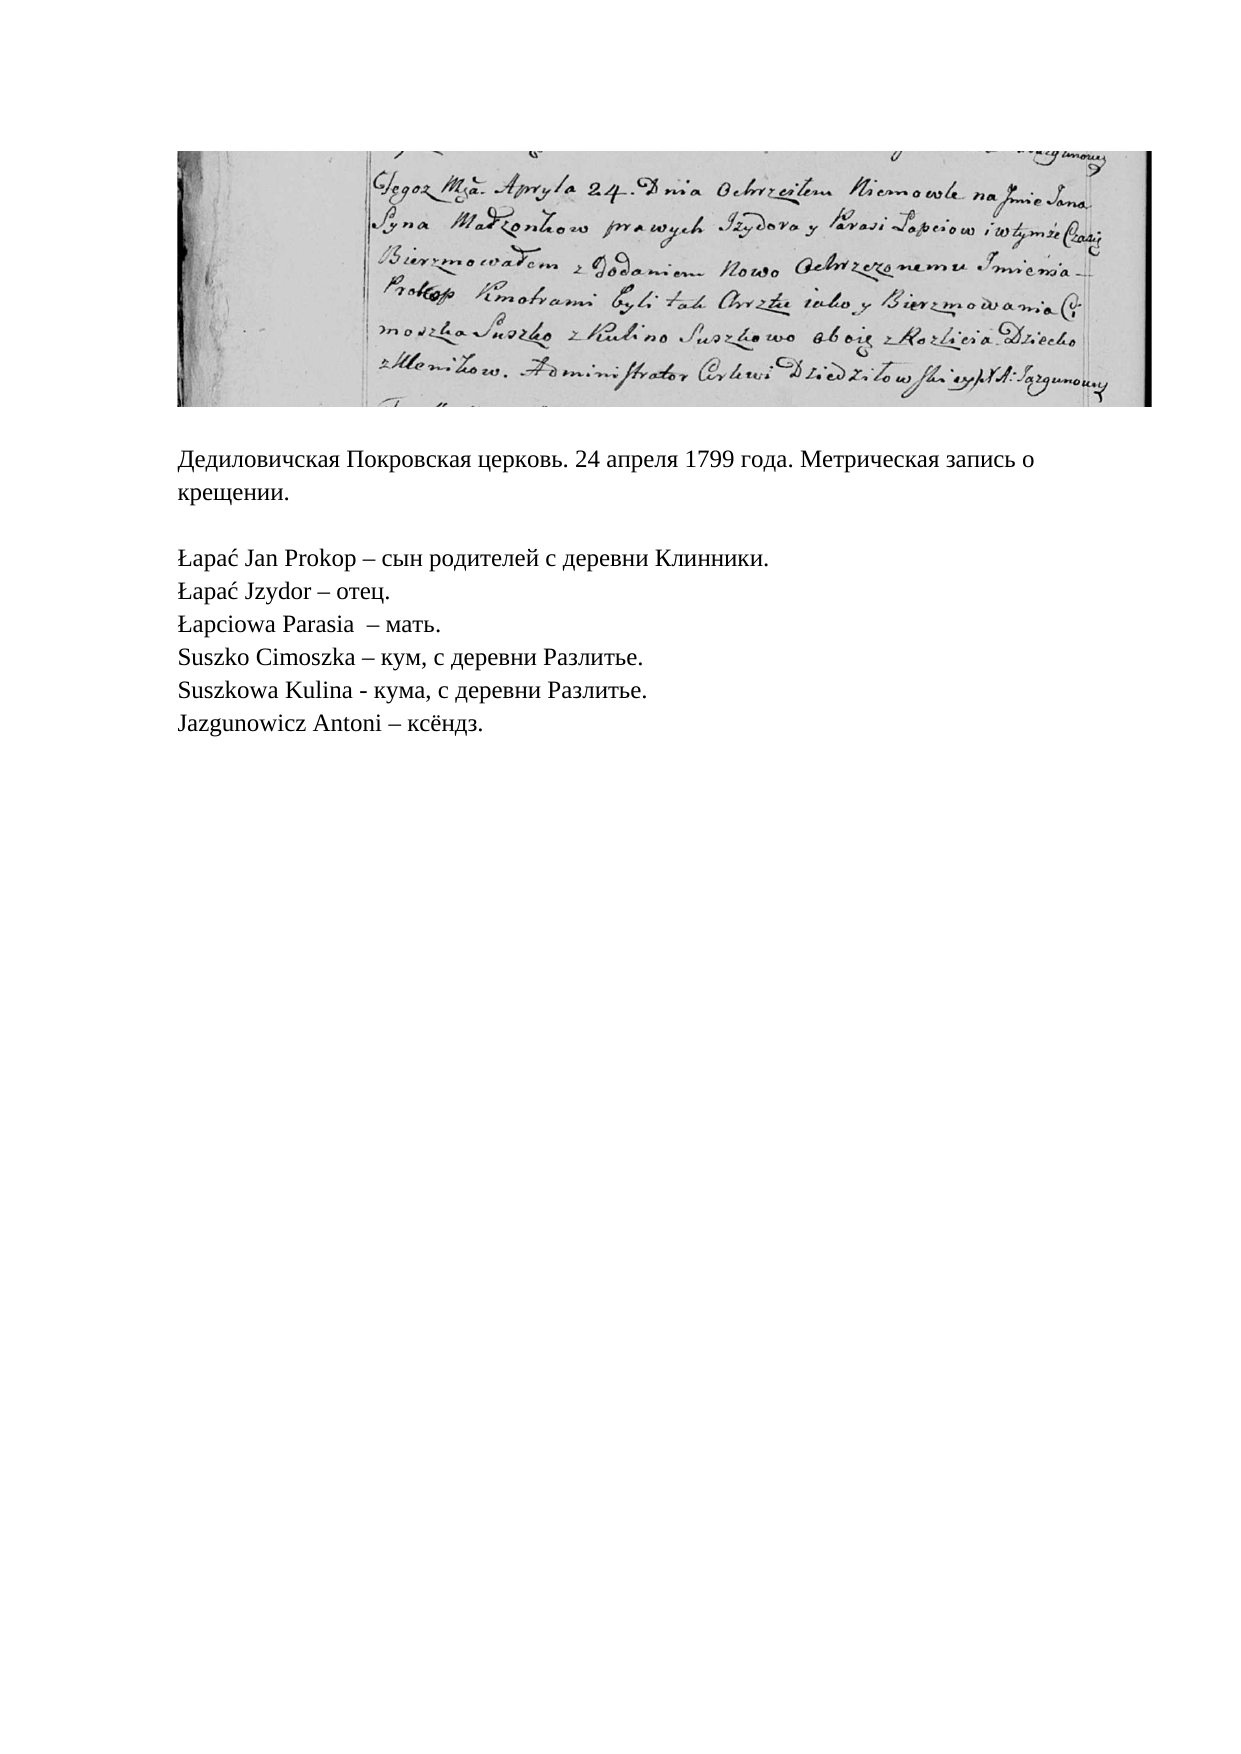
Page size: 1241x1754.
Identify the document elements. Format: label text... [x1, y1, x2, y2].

picture [177, 151, 1152, 407]
text Suszkowa Kulina - кума, с деревни Разлитье. [177, 675, 1152, 704]
text Suszko Cimoszka – кум, с деревни Разлитье. [177, 642, 1152, 671]
text Дедиловичская Покровская церковь. 24 апреля 1799 года. Метрическая запись о крещении. [177, 444, 1152, 506]
text Łapać Jan Prokop – сын родителей с деревни Клинники. [177, 543, 1152, 572]
text Łapciowa Parasia – мать. [177, 609, 1152, 638]
text Jazgunowicz Antoni – ксёндз. [177, 708, 1152, 737]
text Łapać Jzydor – отец. [177, 576, 1152, 604]
